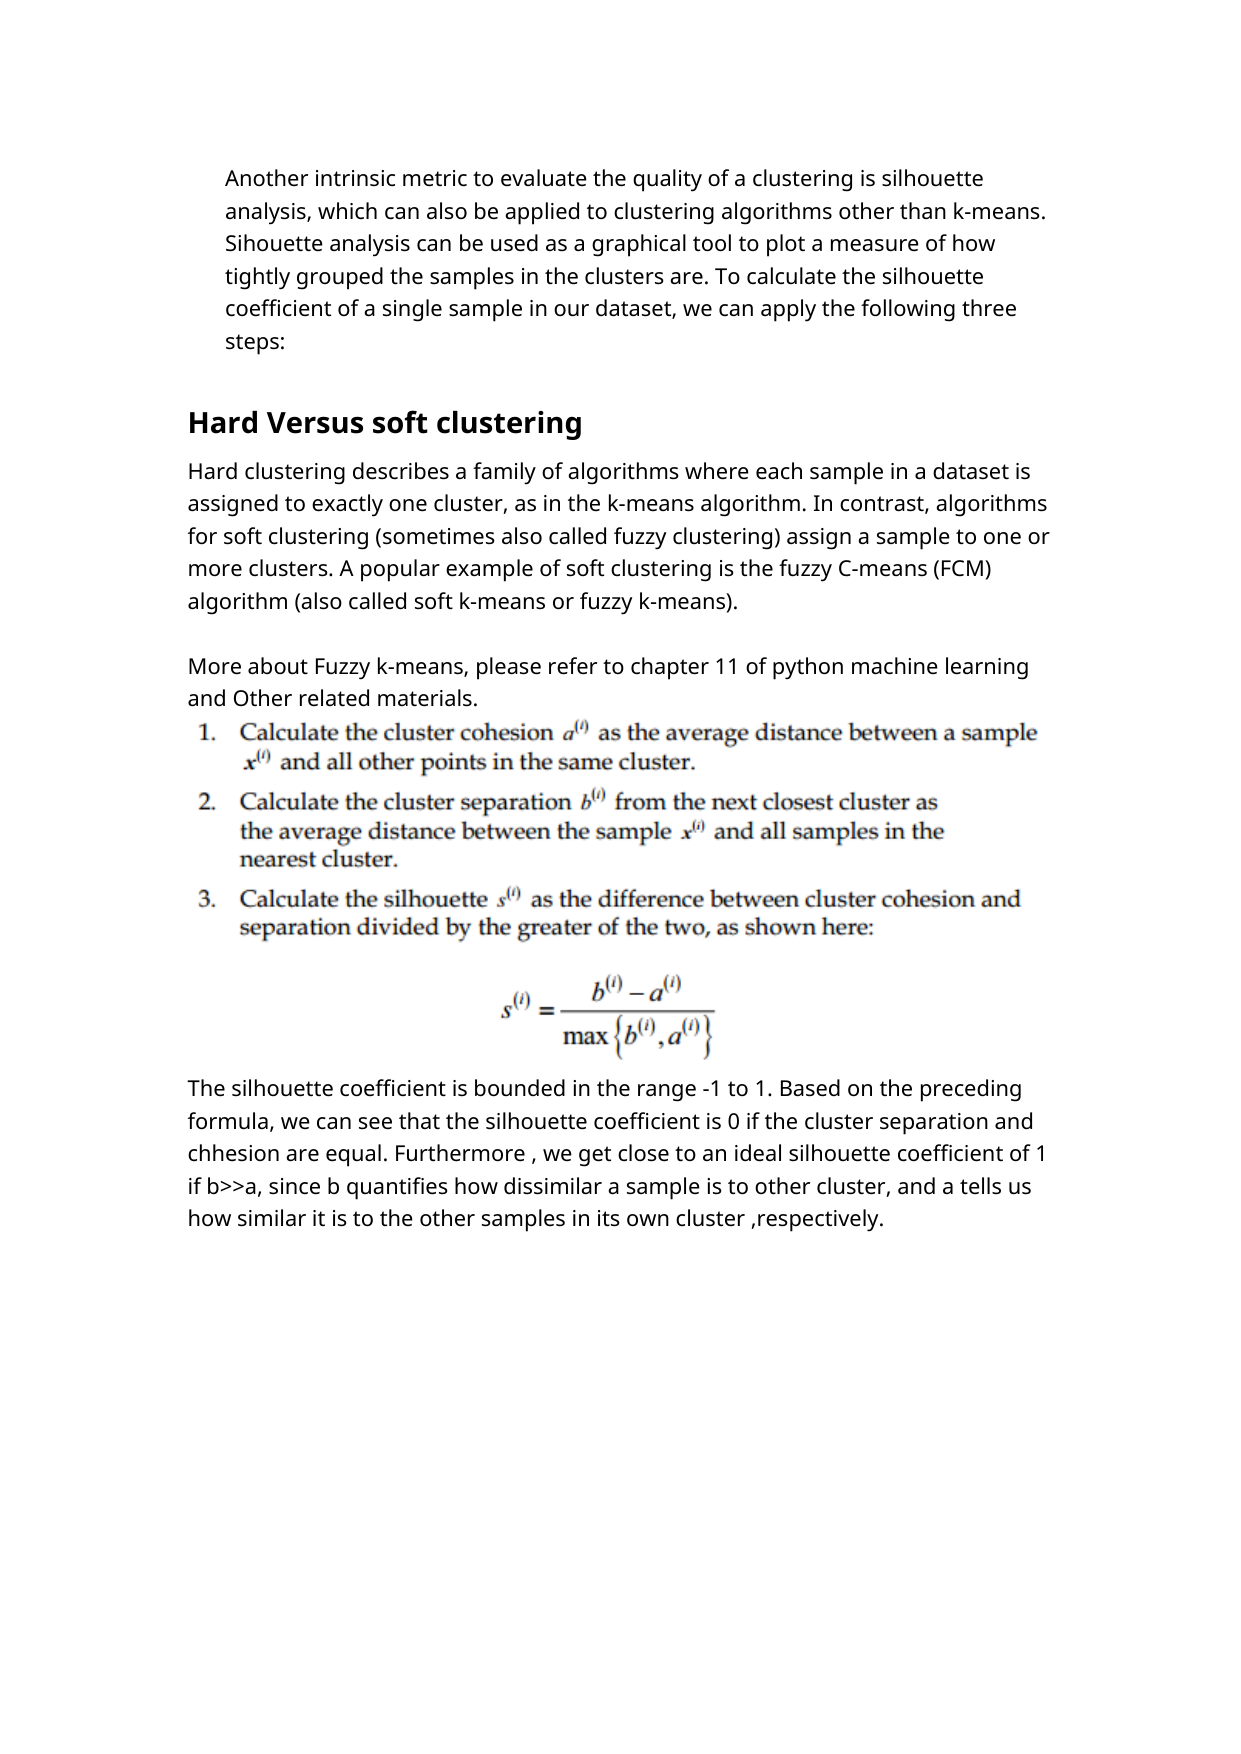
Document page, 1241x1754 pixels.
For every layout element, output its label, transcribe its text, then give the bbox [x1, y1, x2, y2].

text Another intrinsic metric to evaluate the quality of a clustering is silhouette analysis, which can also be applied to clustering algorithms other than k-means. [225, 162, 1053, 227]
text Sihouette analysis can be used as a graphical tool to plot a measure of how tightly grouped the samples in the clusters are. To calculate the silhouette coefficient of a single sample in our dataset, we can apply the following three steps: [225, 227, 1053, 357]
text Hard clustering describes a family of algorithms where each sample in a dataset is assigned to exactly one cluster, as in the k-means algorithm. In contrast, algorithms for soft clustering (sometimes also called fuzzy clustering) assign a sample to one or more clusters. A popular example of soft clustering is the fuzzy C-means (FCM) algorithm (also called soft k-means or fuzzy k-means). [187, 454, 1053, 617]
picture [187, 714, 1053, 1066]
text Hard Versus soft clustering [187, 389, 1053, 454]
text More about Fuzzy k-means, please refer to chapter 11 of python machine learning and Other related materials. [187, 649, 1053, 714]
text The silhouette coefficient is bounded in the range -1 to 1. Based on the preceding formula, we can see that the silhouette coefficient is 0 if the cluster separation and chhesion are equal. Furthermore , we get close to an ideal silhouette coefficient of 1 if b>>a, since b quantifies how dissimilar a sample is to other cluster, and a tells us how similar it is to the other samples in its own cluster ,respectively. [187, 1072, 1053, 1234]
